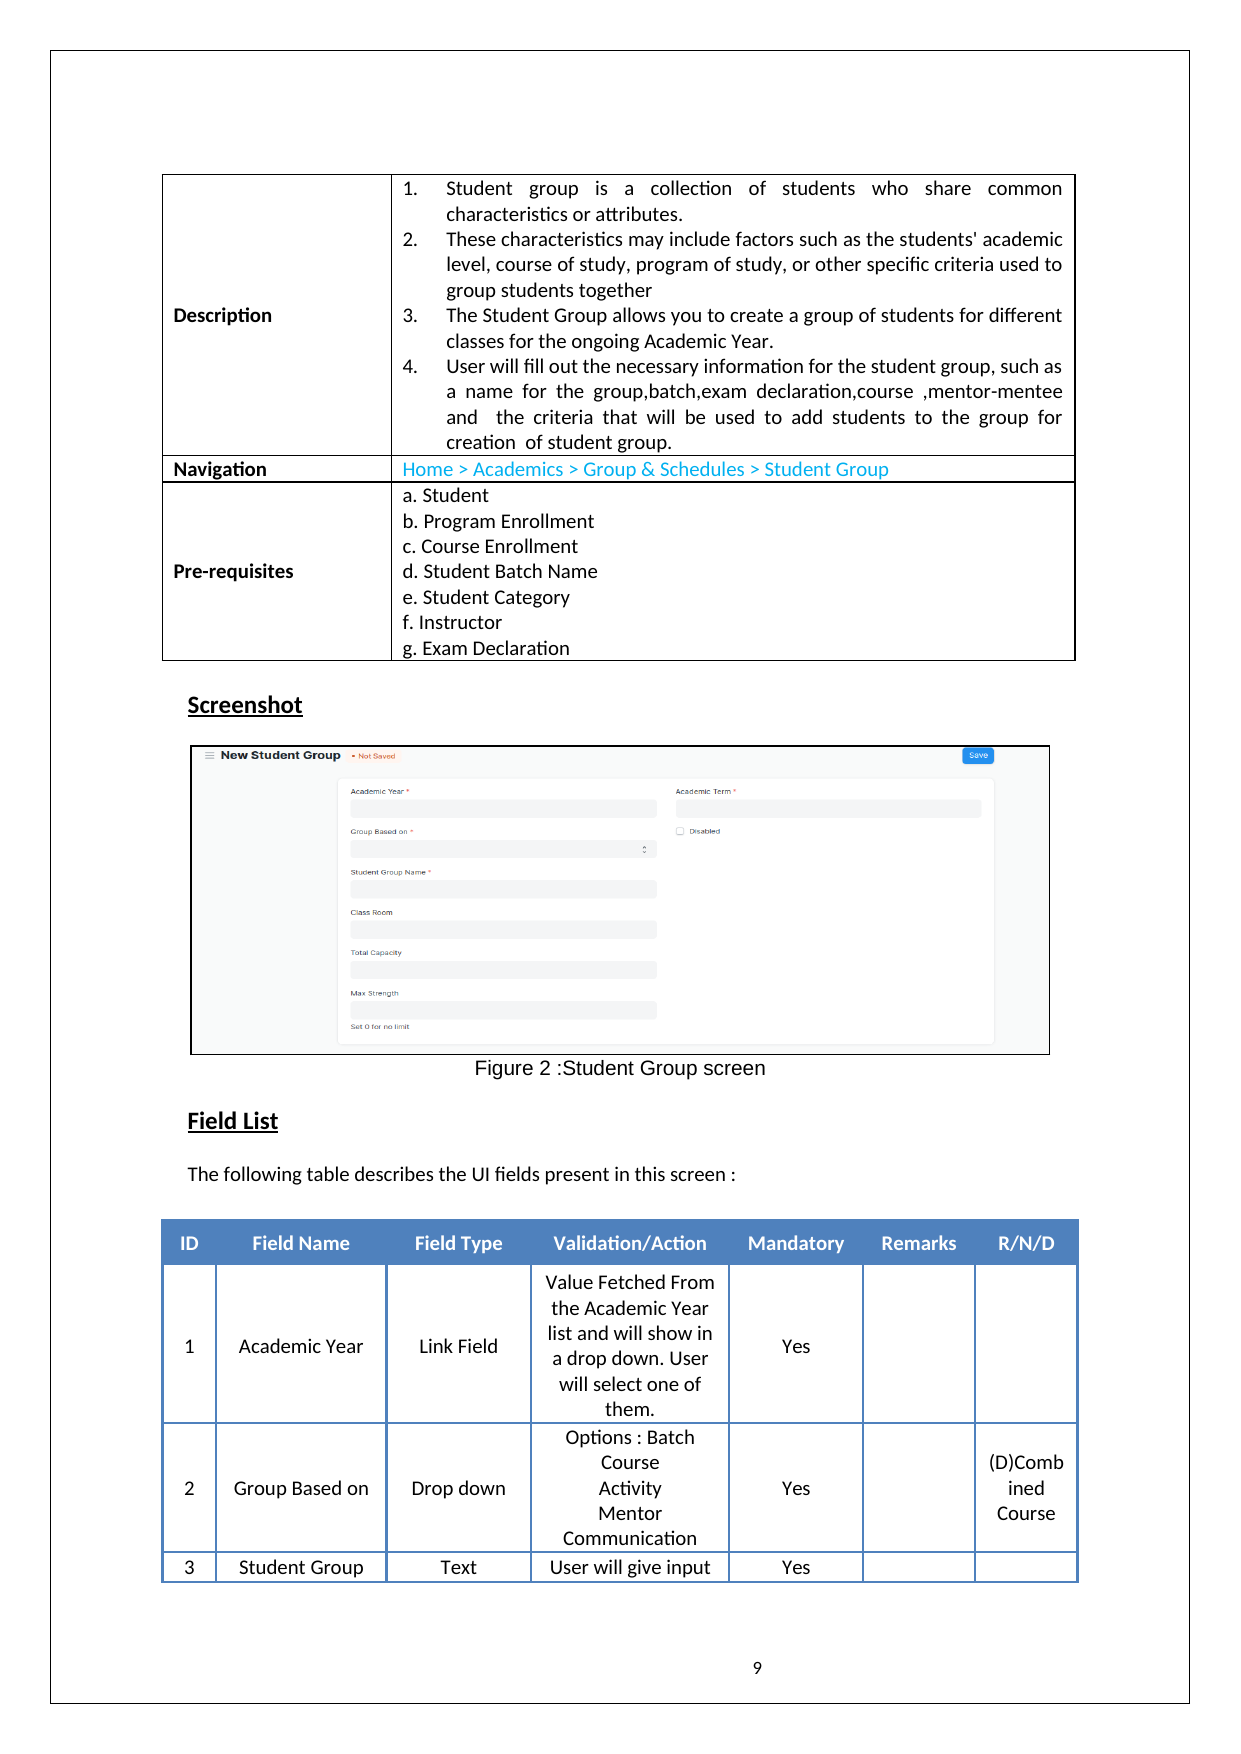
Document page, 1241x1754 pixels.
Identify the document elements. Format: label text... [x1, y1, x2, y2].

table_header Student group is a collection of students who share common characteristics or attributes. These characteristics may include factors such as the students' academic level, course of study, program of study, or other specific criteria used to group students together The Student Group allows you to create a group of students for different classes for the ongoing Academic Year. User will fill out the necessary information for the student group, such as a name for the group,batch,exam declaration,course ,mentor-mentee and the criteria that will be used to add students to the group for creation of student group. [392, 175, 1074, 455]
table_cell [976, 1553, 1076, 1581]
table_cell Value Fetched From the Academic Year list and will show in a drop down. User will select one of them. [532, 1270, 728, 1422]
table_header R/N/D [976, 1221, 1076, 1265]
table_cell [976, 1270, 1076, 1422]
table_cell Text [388, 1553, 530, 1581]
table_header Description [163, 175, 391, 455]
table_cell (D)Combined Course [976, 1424, 1076, 1551]
table_cell 3 [164, 1553, 215, 1581]
table_cell [864, 1270, 974, 1422]
list Field List [187, 1105, 1053, 1135]
picture [192, 747, 1049, 1054]
text Figure 2 :Student Group screen [187, 1055, 1053, 1079]
table_header Field Type [388, 1221, 530, 1265]
table_header Mandatory [730, 1221, 862, 1265]
table_cell Drop down [388, 1424, 530, 1551]
table_cell 1 [164, 1270, 215, 1422]
table_cell Options : Batch Course Activity Mentor Communication [532, 1424, 728, 1551]
table_cell Yes [730, 1553, 862, 1581]
table_cell [864, 1424, 974, 1551]
table_cell Navigation [163, 456, 391, 481]
text The following table describes the UI fields present in this screen : [187, 1161, 1053, 1186]
table_cell Pre-requisites [163, 483, 391, 660]
table_cell Yes [730, 1424, 862, 1551]
table_cell Academic Year [217, 1270, 385, 1422]
table_cell Student Group [217, 1553, 385, 1581]
table_cell 2 [164, 1424, 215, 1551]
list Screenshot [187, 689, 1053, 720]
table_header Validation/Action [532, 1221, 728, 1265]
table_header Remarks [864, 1221, 974, 1265]
table_header ID [164, 1221, 215, 1265]
table_cell Link Field [388, 1270, 530, 1422]
table_cell Yes [730, 1270, 862, 1422]
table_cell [532, 1553, 728, 1581]
table_cell Home > Academics > Group & Schedules > Student Group [392, 456, 1074, 481]
table_cell Group Based on [217, 1424, 385, 1551]
table_cell Student Program Enrollment Course Enrollment Student Batch Name Student Category Instructor Exam Declaration [392, 483, 1074, 660]
table_header Field Name [217, 1221, 385, 1265]
table_cell [864, 1553, 974, 1581]
